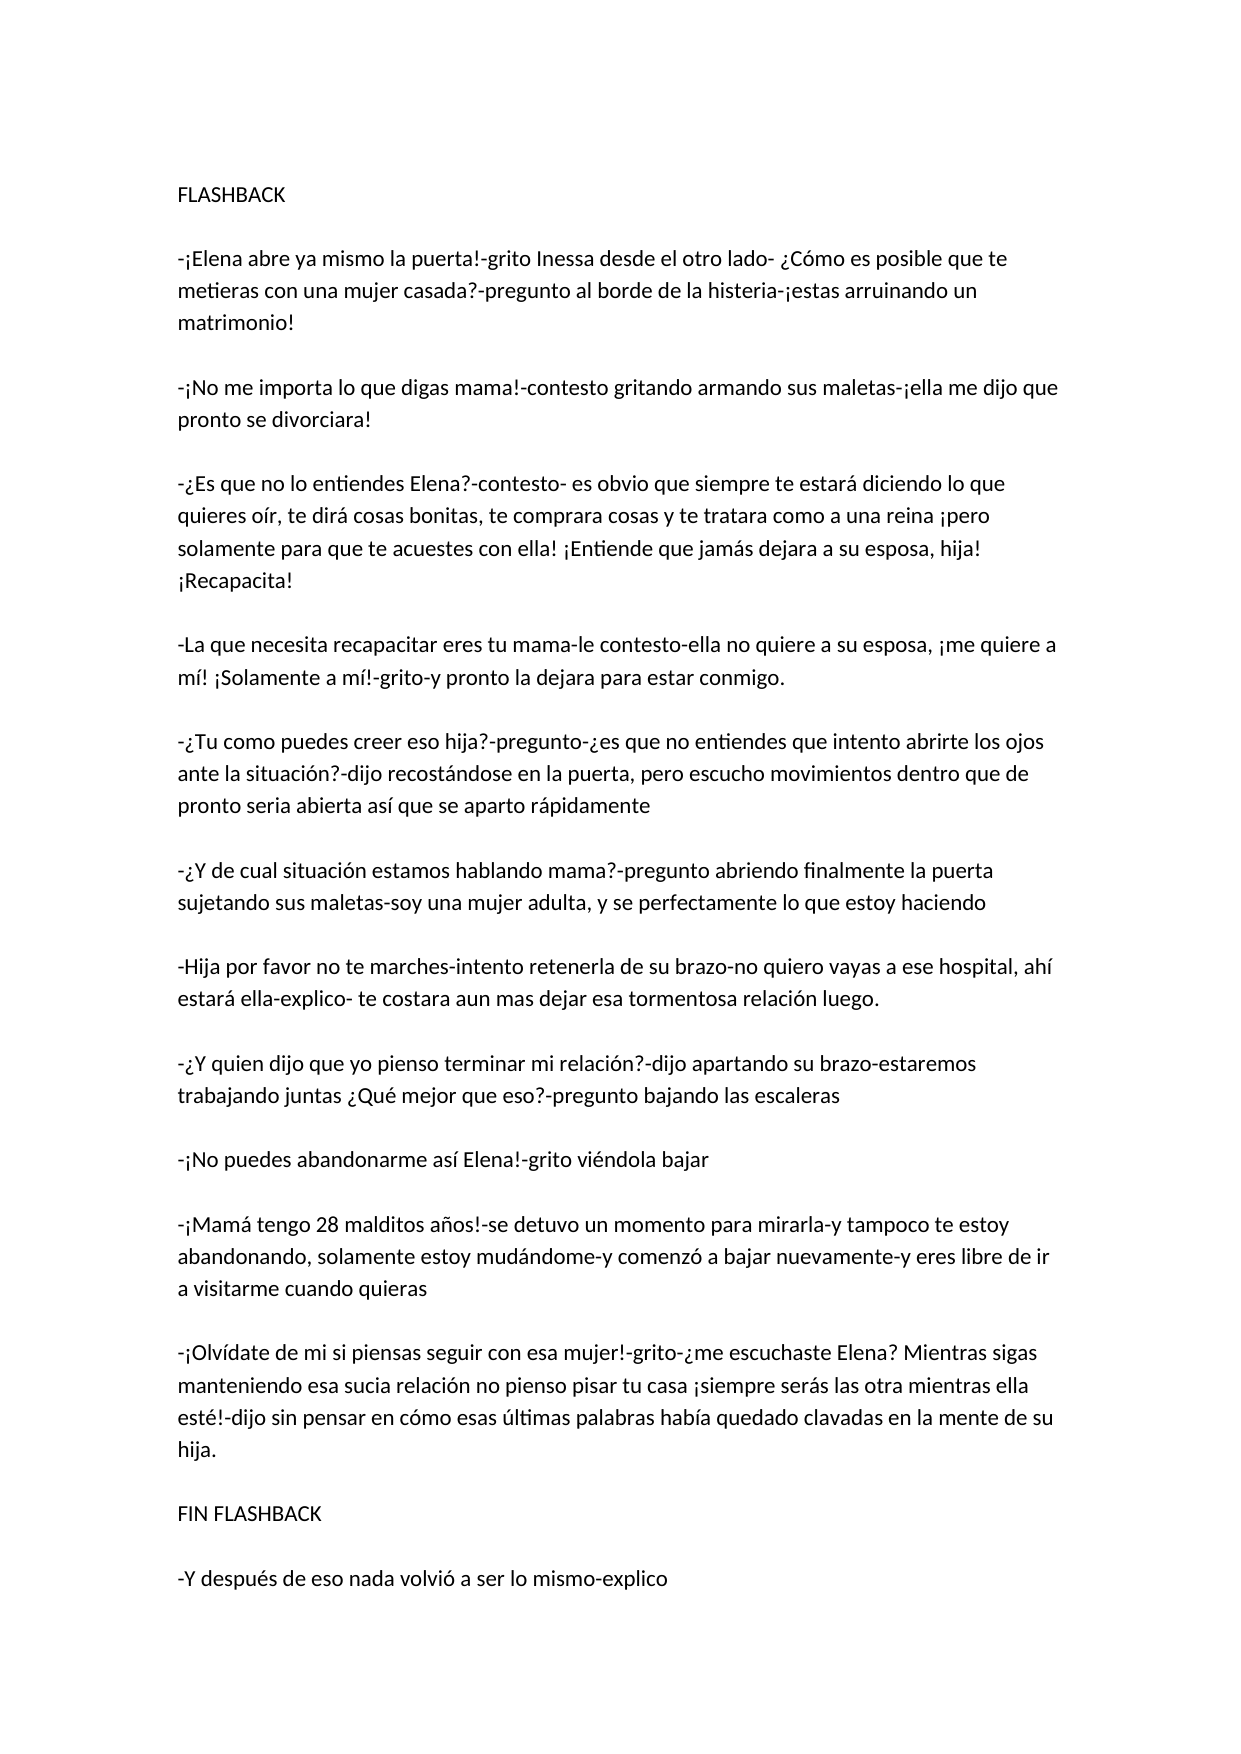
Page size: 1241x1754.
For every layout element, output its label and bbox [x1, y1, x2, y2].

text [177, 148, 1063, 1592]
